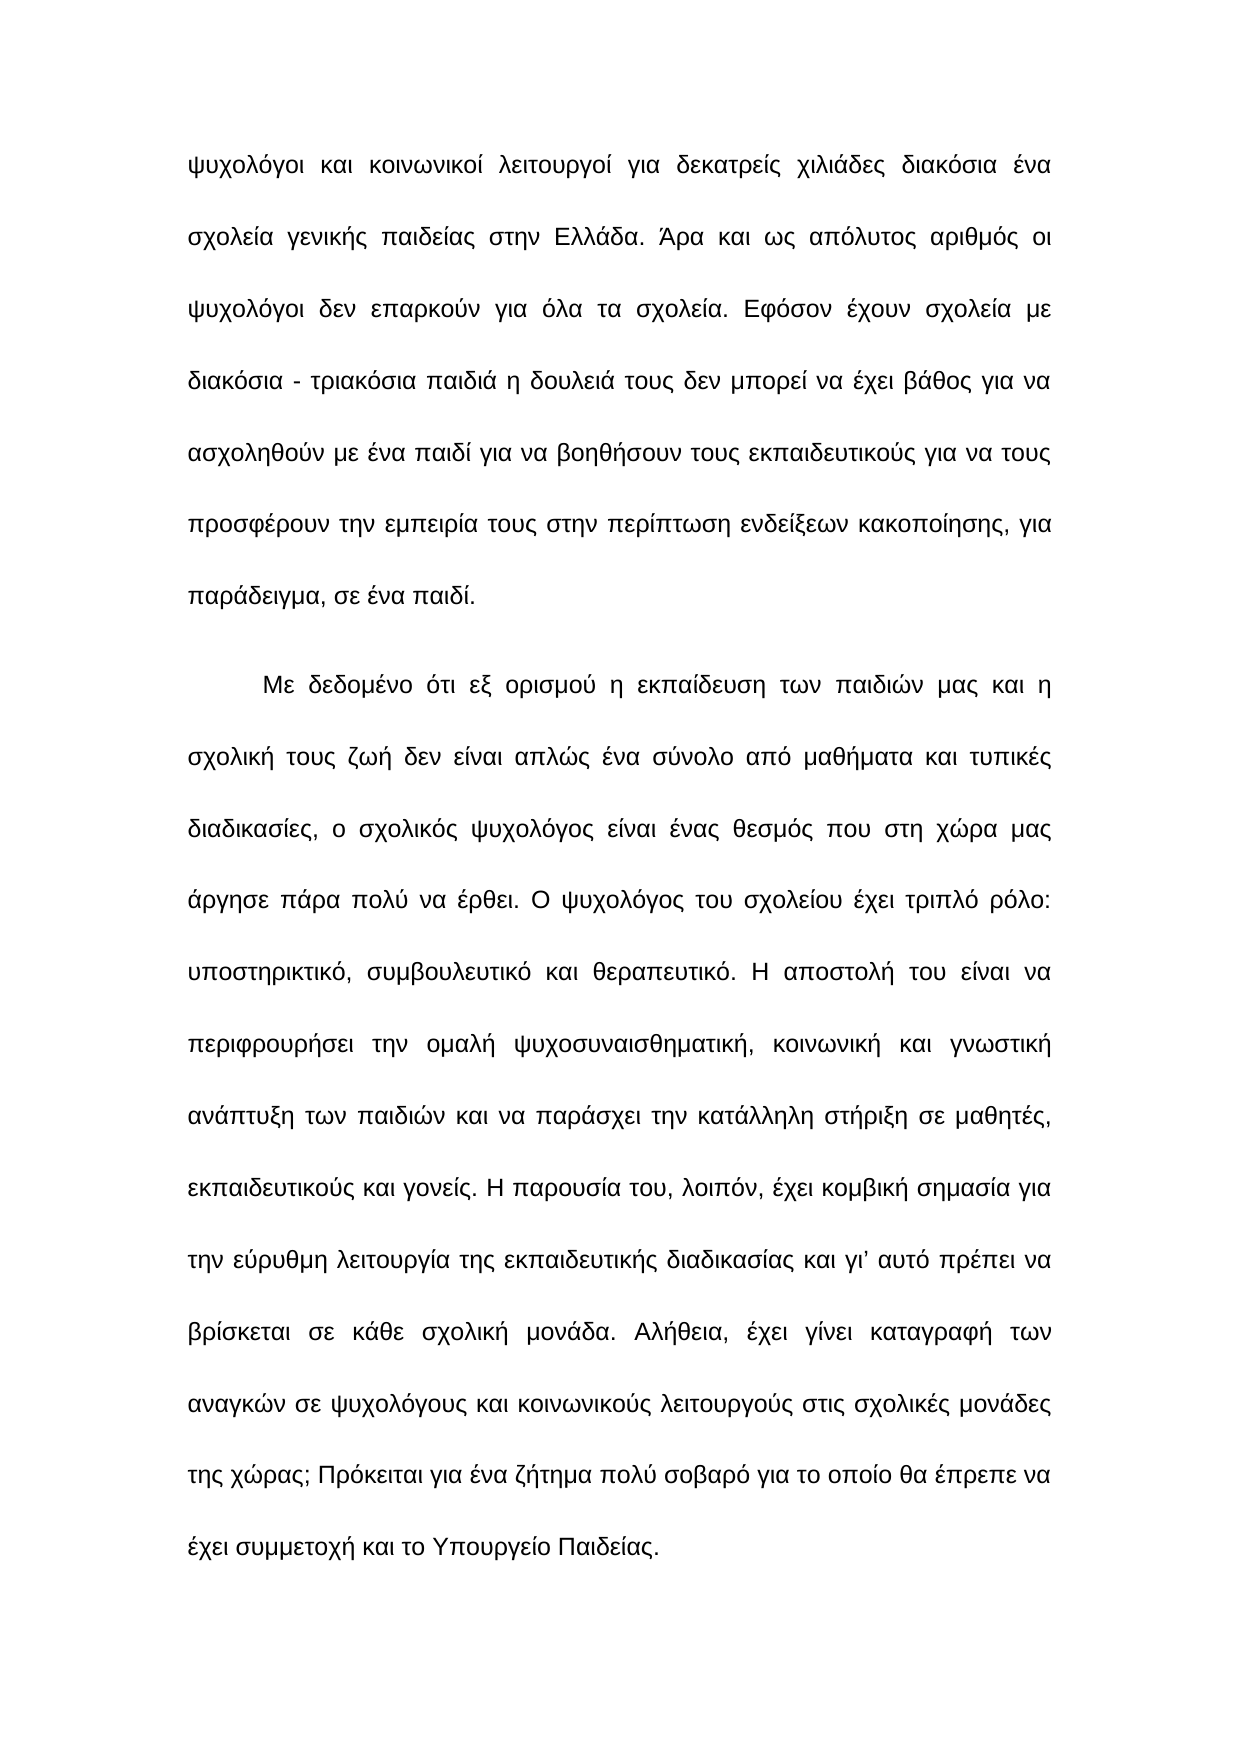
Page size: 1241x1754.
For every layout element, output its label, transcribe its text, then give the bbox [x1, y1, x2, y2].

text Με δεδομένο ότι εξ ορισμού η εκπαίδευση των παιδιών μας και η σχολική τους ζωή δεν είναι απλώς ένα σύνολο από μαθήματα και τυπικές διαδικασίες, ο σχολικός ψυχολόγος είναι ένας θεσμός που στη χώρα μας άργησε πάρα πολύ να έρθει. Ο ψυχολόγος του σχολείου έχει τριπλό ρόλο: υποστηρικτικό, συμβουλευτικό και θεραπευτικό. Η αποστολή του είναι να περιφρουρήσει την ομαλή ψυχοσυναισθηματική, κοινωνική και γνωστική ανάπτυξη των παιδιών και να παράσχει την κατάλληλη στήριξη σε μαθητές, εκπαιδευτικούς και γονείς. Η παρουσία του, λοιπόν, έχει κομβική σημασία για την εύρυθμη λειτουργία της εκπαιδευτικής διαδικασίας και γι’ αυτό πρέπει να βρίσκεται σε κάθε σχολική μονάδα. Αλήθεια, έχει γίνει καταγραφή των αναγκών σε ψυχολόγους και κοινωνικούς λειτουργούς στις σχολικές μονάδες της χώρας; Πρόκειται για ένα ζήτημα πολύ σοβαρό για το οποίο θα έπρεπε να έχει συμμετοχή και το Υπουργείο Παιδείας. [187, 670, 1053, 1561]
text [187, 150, 1053, 610]
